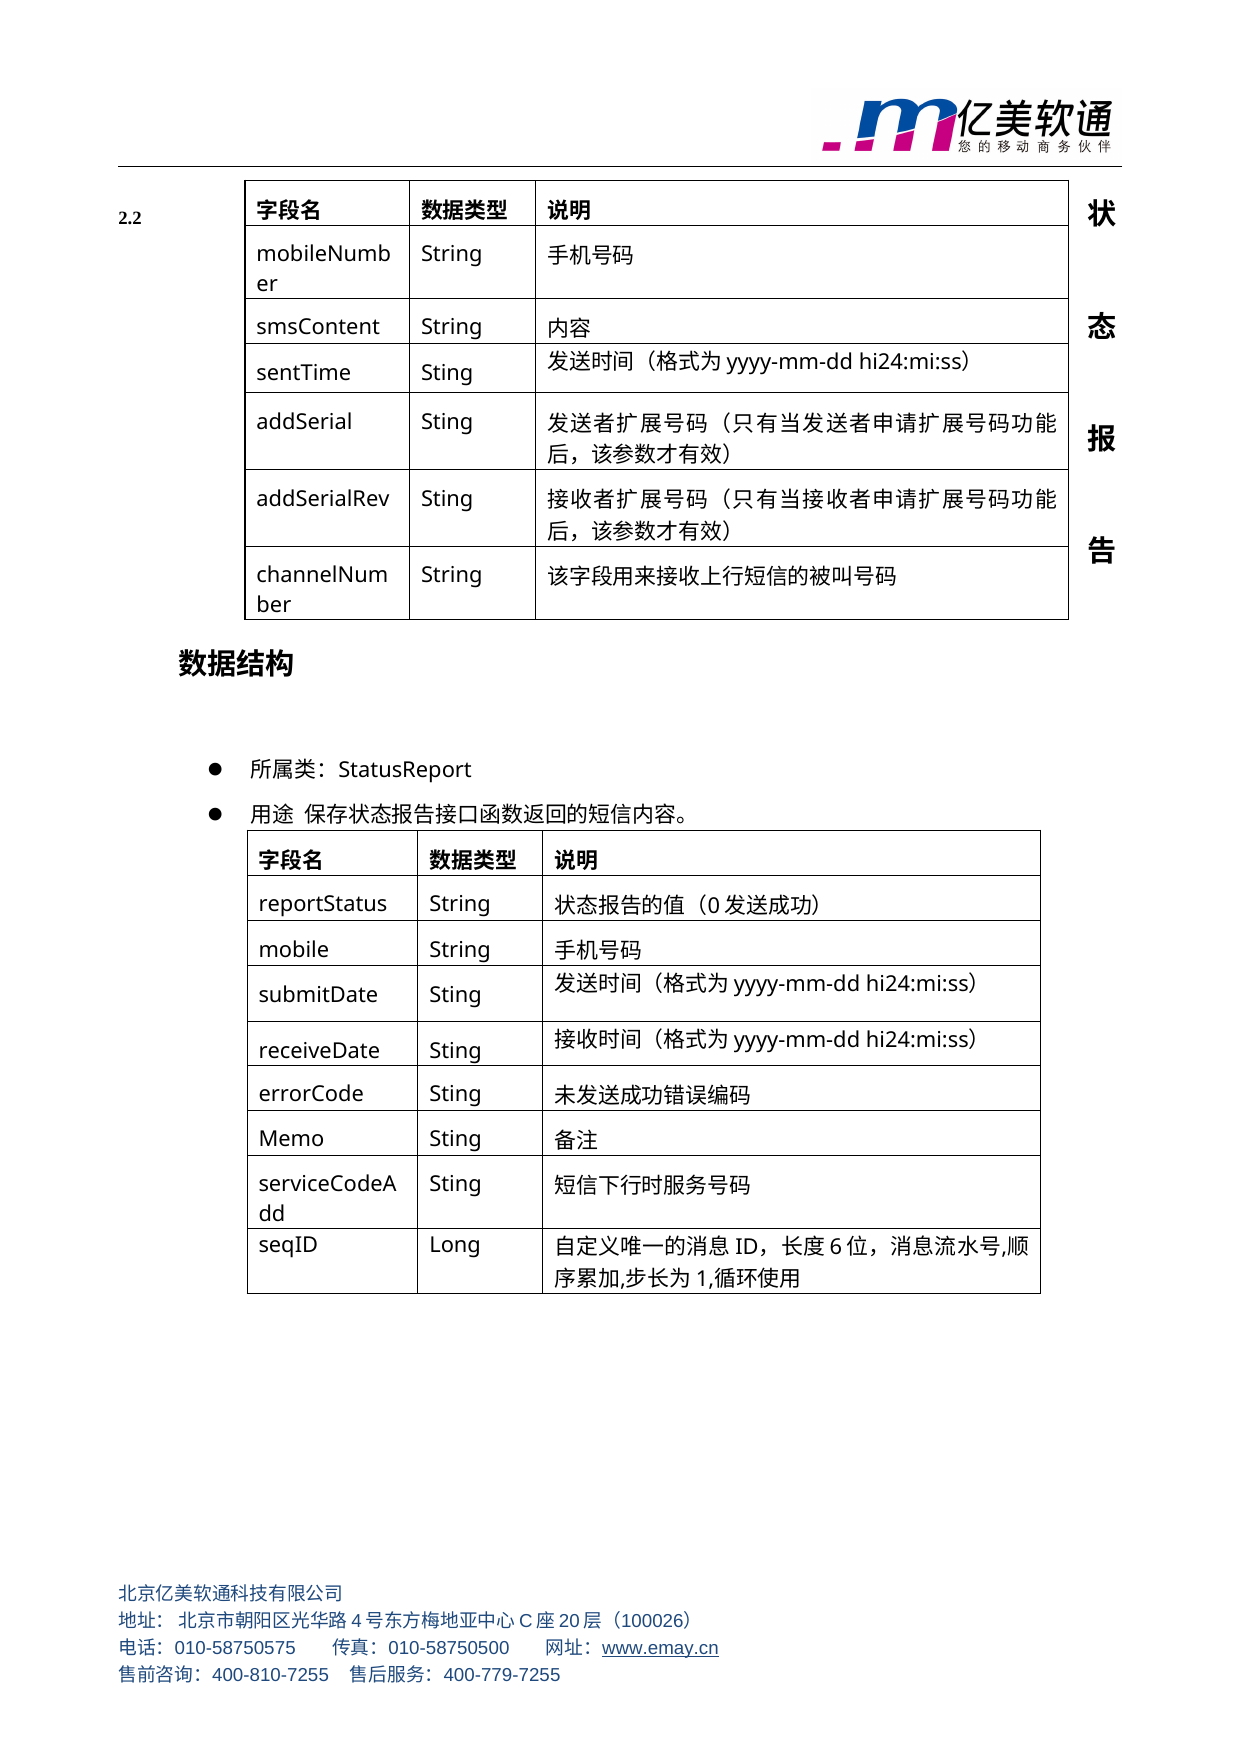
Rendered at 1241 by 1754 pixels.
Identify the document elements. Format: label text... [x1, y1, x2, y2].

table_cell submitDate [248, 966, 417, 1021]
table_cell addSerialRev [246, 470, 409, 546]
table_cell channelNumber [246, 547, 409, 619]
table_cell 发送时间（格式为yyyy-mm-dd hi24:mi:ss） [543, 966, 1040, 1021]
table_cell 发送者扩展号码（只有当发送者申请扩展号码功能后，该参数才有效） [536, 393, 1068, 469]
table_cell sentTime [246, 344, 409, 392]
table_cell Sting [410, 470, 535, 546]
table_cell reportStatus [248, 876, 417, 920]
table_cell 状态报告的值（0发送成功） [543, 876, 1040, 920]
table_cell 备注 [543, 1111, 1040, 1155]
table_cell String [410, 299, 535, 343]
table_cell 短信下行时服务号码 [543, 1156, 1040, 1228]
table_cell 手机号码 [543, 921, 1040, 965]
table_header 数据类型 [410, 181, 535, 225]
table_cell serviceCodeAdd [248, 1156, 417, 1228]
table_cell 该字段用来接收上行短信的被叫号码 [536, 547, 1068, 619]
table_cell String [418, 876, 542, 920]
table_cell 内容 [536, 299, 1068, 343]
table_header 字段名 [246, 181, 409, 225]
table_cell 接收者扩展号码（只有当接收者申请扩展号码功能后，该参数才有效） [536, 470, 1068, 546]
table_cell Memo [248, 1111, 417, 1155]
table_cell errorCode [248, 1066, 417, 1110]
table_header 数据类型 [418, 831, 542, 875]
table_cell String [410, 226, 535, 298]
table_cell Sting [418, 1066, 542, 1110]
table_cell smsContent [246, 299, 409, 343]
table_cell Sting [418, 1156, 542, 1228]
picture [811, 88, 1123, 164]
table_cell receiveDate [248, 1022, 417, 1064]
table_cell String [410, 547, 535, 619]
table_cell Long [418, 1229, 542, 1293]
table_cell 手机号码 [536, 226, 1068, 298]
table_cell 发送时间（格式为yyyy-mm-dd hi24:mi:ss） [536, 344, 1068, 392]
list 所属类：StatusReport [207, 752, 1122, 784]
table_cell 未发送成功错误编码 [543, 1066, 1040, 1110]
table_cell seqID [248, 1229, 417, 1293]
table_cell addSerial [246, 393, 409, 469]
table_cell mobileNumber [246, 226, 409, 298]
table_cell Sting [418, 1111, 542, 1155]
table_cell Sting [410, 393, 535, 469]
table_cell Sting [418, 1022, 542, 1064]
table_header 说明 [543, 831, 1040, 875]
list 用途 保存状态报告接口函数返回的短信内容。 [207, 797, 1122, 829]
table_cell mobile [248, 921, 417, 965]
table_cell String [418, 921, 542, 965]
table_header 字段名 [248, 831, 417, 875]
table_header 说明 [536, 181, 1068, 225]
subtitle 状态报告数据结构 [118, 179, 1122, 694]
table_cell 接收时间（格式为yyyy-mm-dd hi24:mi:ss） [543, 1022, 1040, 1064]
table_cell 自定义唯一的消息ID，长度6位，消息流水号,顺序累加,步长为1,循环使用 [543, 1229, 1040, 1293]
table_cell Sting [410, 344, 535, 392]
table_cell Sting [418, 966, 542, 1021]
